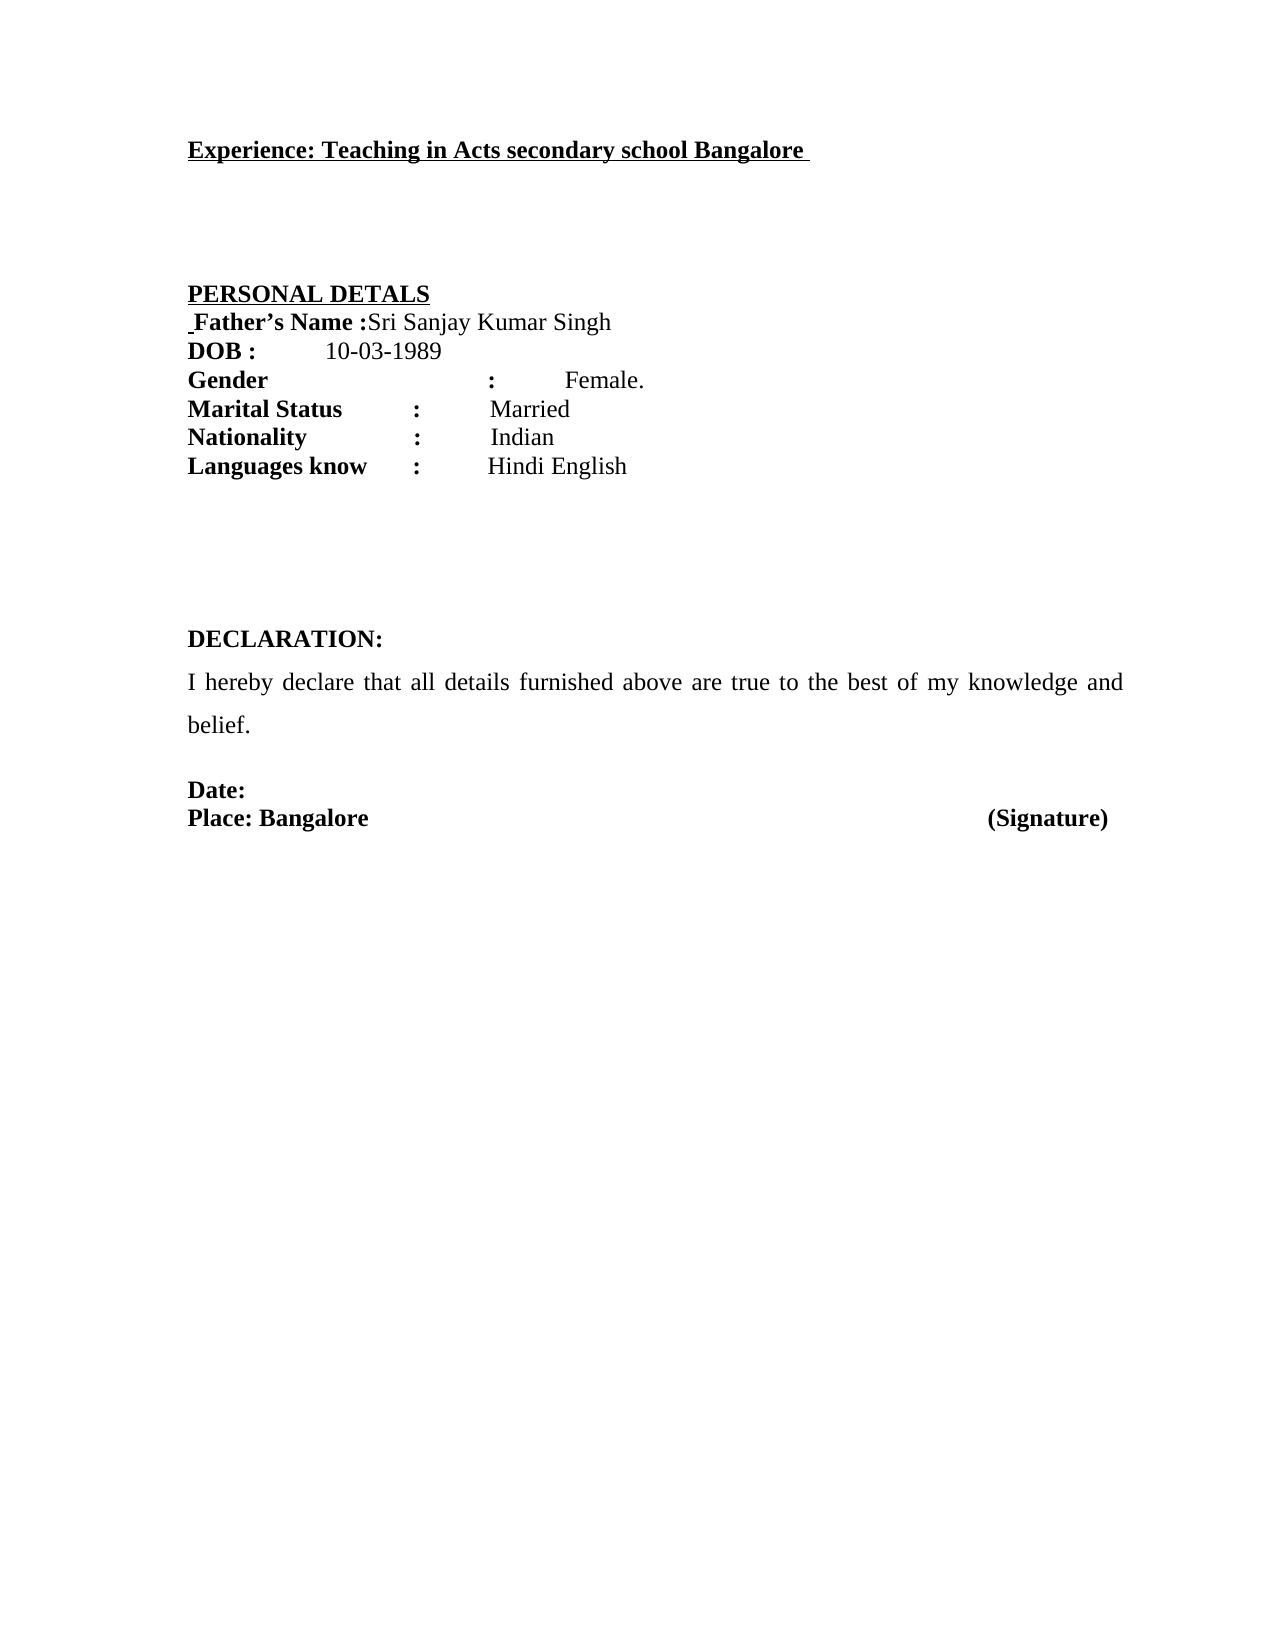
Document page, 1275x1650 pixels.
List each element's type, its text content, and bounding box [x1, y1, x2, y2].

text Date: [187, 775, 1125, 803]
text Languages know : Hindi English [187, 451, 1125, 480]
text Father’s Name :Sri Sanjay Kumar Singh [187, 307, 1125, 336]
text Nationality : Indian [187, 422, 1125, 451]
text Gender : Female. [187, 365, 1125, 394]
text Marital Status : Married [187, 394, 1125, 422]
text DECLARATION: [187, 624, 1125, 652]
text Experience: Teaching in Acts secondary school Bangalore [187, 135, 1125, 164]
text I hereby declare that all details furnished above are true to the best of my knowledge and belief. [187, 667, 1125, 739]
text DOB : 10-03-1989 [187, 336, 1125, 365]
text Place: Bangalore (Signature) [187, 803, 1125, 832]
text PERSONAL DETALS [187, 279, 1125, 307]
